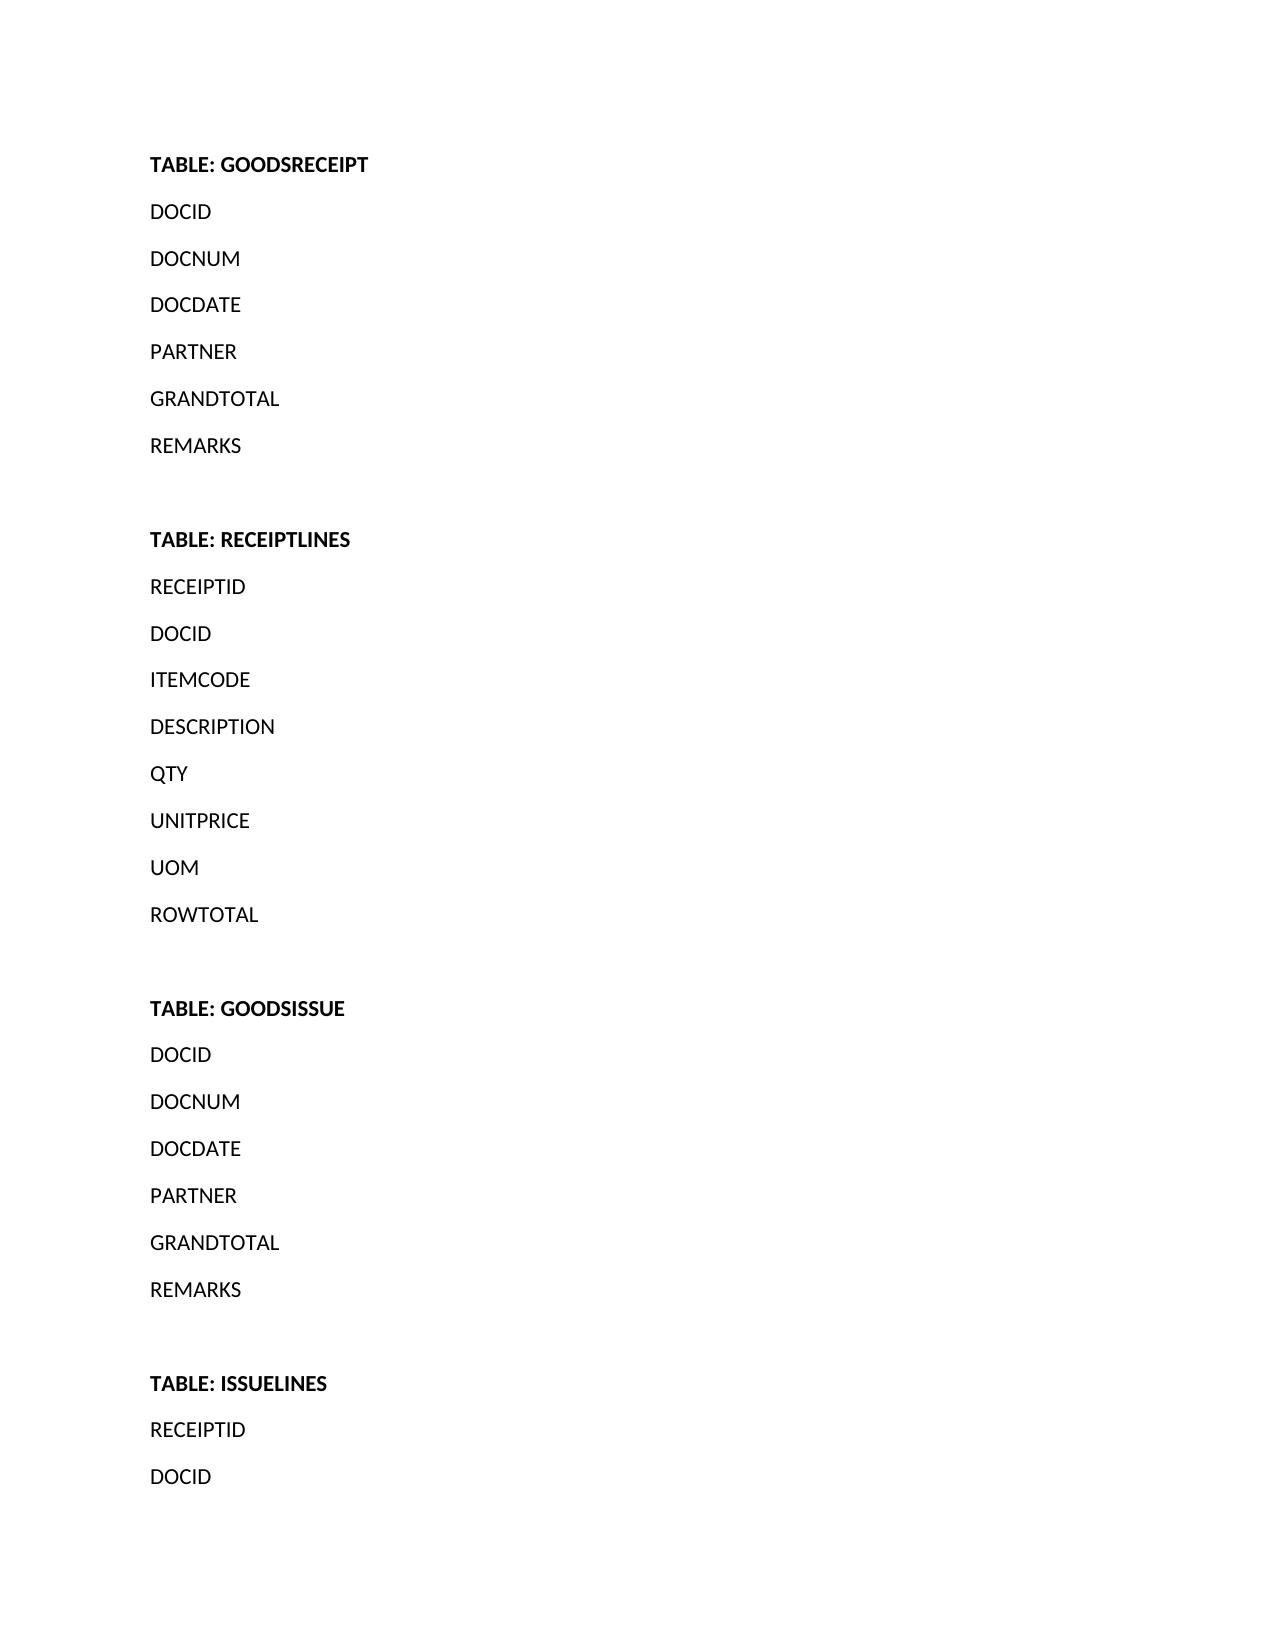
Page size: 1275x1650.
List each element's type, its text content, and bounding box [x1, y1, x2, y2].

text UOM [150, 853, 1125, 881]
text DOCID [150, 619, 1125, 647]
text GRANDTOTAL [150, 1228, 1125, 1256]
text QTY [150, 759, 1125, 787]
text REMARKS [150, 431, 1125, 459]
text ITEMCODE [150, 666, 1125, 694]
text TABLE: ISSUELINES [150, 1369, 1125, 1397]
text UNITPRICE [150, 806, 1125, 834]
text GRANDTOTAL [150, 384, 1125, 412]
text TABLE: RECEIPTLINES [150, 525, 1125, 553]
text DOCID [150, 1041, 1125, 1069]
text TABLE: GOODSRECEIPT [150, 150, 1125, 178]
text DOCNUM [150, 244, 1125, 272]
text RECEIPTID [150, 572, 1125, 600]
text DESCRIPTION [150, 712, 1125, 741]
text PARTNER [150, 1181, 1125, 1209]
text REMARKS [150, 1275, 1125, 1303]
text ROWTOTAL [150, 900, 1125, 928]
text DOCDATE [150, 1134, 1125, 1162]
text DOCDATE [150, 291, 1125, 319]
text PARTNER [150, 337, 1125, 366]
text DOCID [150, 1462, 1125, 1491]
text RECEIPTID [150, 1416, 1125, 1444]
text DOCNUM [150, 1087, 1125, 1116]
text TABLE: GOODSISSUE [150, 994, 1125, 1022]
text DOCID [150, 197, 1125, 225]
